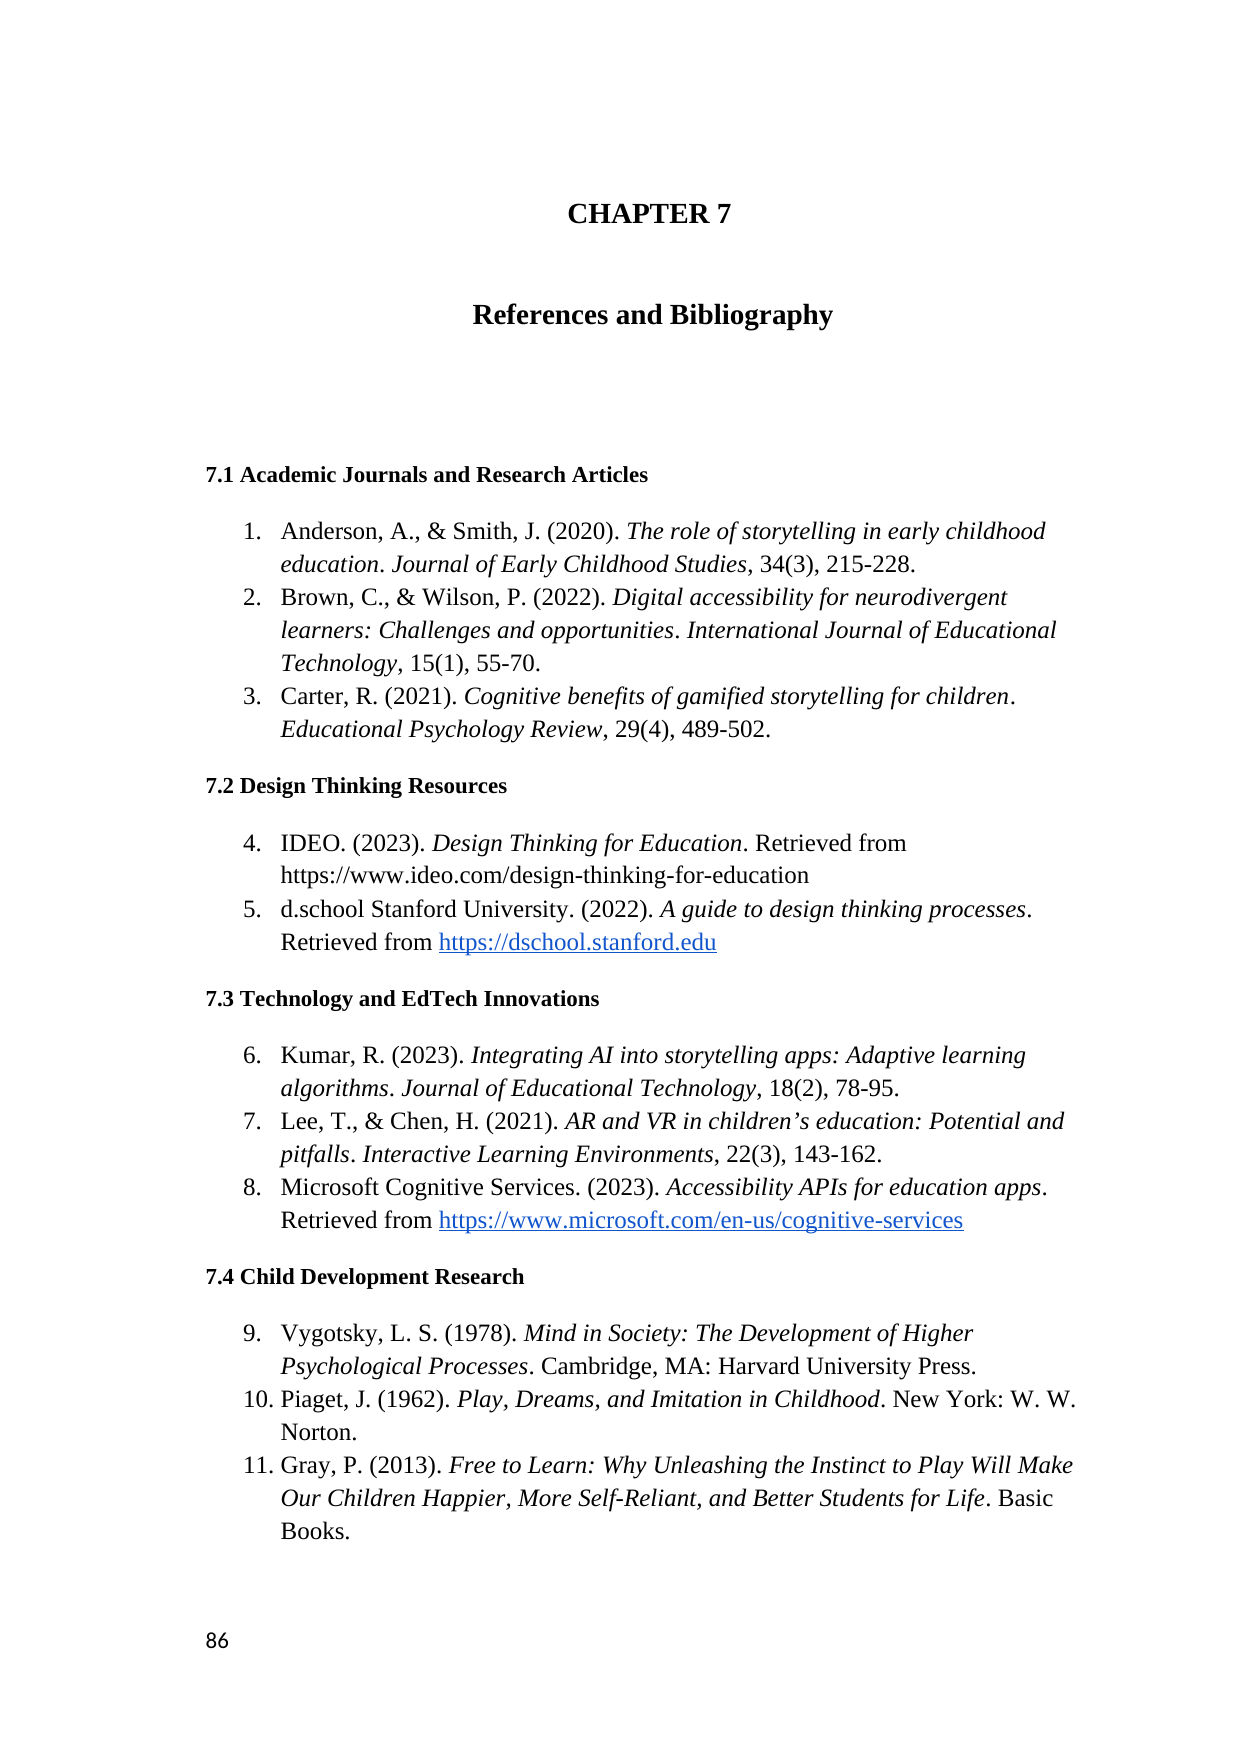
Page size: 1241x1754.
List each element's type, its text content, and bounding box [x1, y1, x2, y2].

list Piaget, J. (1962). Play, Dreams, and Imitation in Childhood. New York: W. W. Norton. [243, 1384, 1093, 1446]
subtitle 7.3 Technology and EdTech Innovations [205, 985, 1093, 1011]
subtitle 7.4 Child Development Research [205, 1263, 1093, 1289]
subtitle 7.2 Design Thinking Resources [205, 772, 1093, 799]
list Microsoft Cognitive Services. (2023). Accessibility APIs for education apps. Retrieved from https://www.microsoft.com/en-us/cognitive-services [243, 1172, 1093, 1234]
list Lee, T., & Chen, H. (2021). AR and VR in children’s education: Potential and pitfalls. Interactive Learning Environments, 22(3), 143-162. [243, 1106, 1093, 1168]
list Vygotsky, L. S. (1978). Mind in Society: The Development of Higher Psychological Processes. Cambridge, MA: Harvard University Press. [243, 1318, 1093, 1380]
list Anderson, A., & Smith, J. (2020). The role of storytelling in early childhood education. Journal of Early Childhood Studies, 34(3), 215-228. [243, 516, 1093, 578]
list Gray, P. (2013). Free to Learn: Why Unleashing the Instinct to Play Will Make Our Children Happier, More Self-Reliant, and Better Students for Life. Basic Books. [243, 1450, 1093, 1545]
list IDEO. (2023). Design Thinking for Education. Retrieved from https://www.ideo.com/design-thinking-for-education [243, 828, 1093, 889]
subtitle References and Bibliography [205, 297, 1093, 331]
list Brown, C., & Wilson, P. (2022). Digital accessibility for neurodivergent learners: Challenges and opportunities. International Journal of Educational Technology, 15(1), 55-70. [243, 582, 1093, 677]
subtitle 7.1 Academic Journals and Research Articles [205, 461, 1093, 487]
list Carter, R. (2021). Cognitive benefits of gamified storytelling for children. Educational Psychology Review, 29(4), 489-502. [243, 681, 1093, 743]
list d.school Stanford University. (2022). A guide to design thinking processes. Retrieved from https://dschool.stanford.edu [243, 894, 1093, 955]
list Kumar, R. (2023). Integrating AI into storytelling apps: Adaptive learning algorithms. Journal of Educational Technology, 18(2), 78-95. [243, 1040, 1093, 1102]
text CHAPTER 7 [205, 196, 1093, 230]
